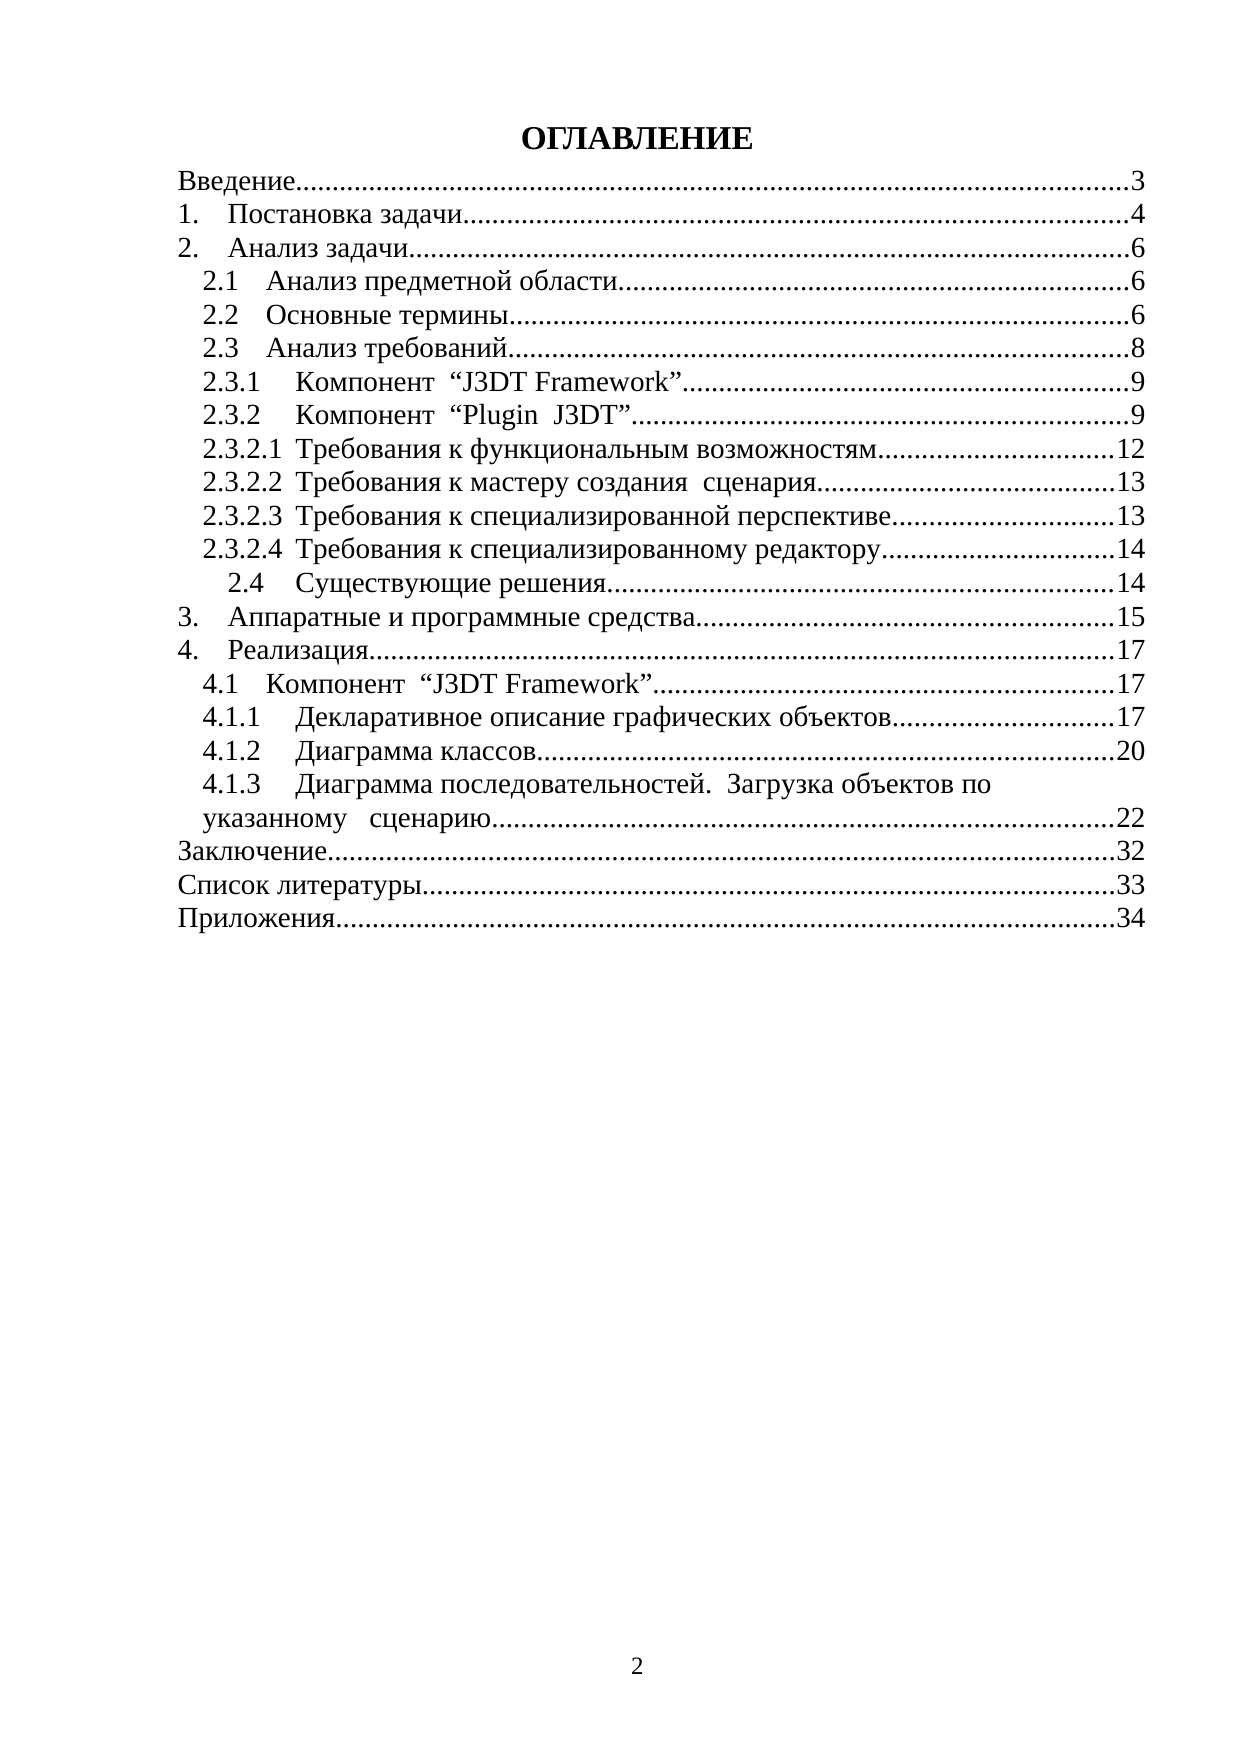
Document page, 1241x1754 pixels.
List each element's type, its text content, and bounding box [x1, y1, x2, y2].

text 3. Аппаратные и программные средства 15 [177, 599, 1097, 632]
text 2.3.2 Компонент “Plugin J3DT” 9 [202, 397, 1097, 431]
text 1. Постановка задачи 4 [177, 196, 1097, 230]
text 2.4 Существующие решения 14 [227, 565, 295, 599]
text 4.1.1 Декларативное описание графических объектов 17 [202, 699, 295, 733]
text 4.1.2 Диаграмма классов 20 [536, 733, 1097, 766]
text 2.3.1 Компонент “J3DT Framework” 9 [202, 364, 1097, 397]
text Введение 3 [177, 163, 1097, 196]
text 2. Анализ задачи 6 [177, 230, 1097, 263]
text 2.2 Основные термины 6 [202, 297, 1097, 330]
text Приложения 34 [177, 901, 1097, 934]
text 4.1 Компонент “J3DT Framework” 17 [202, 666, 1097, 699]
text 2.3.2.2 Требования к мастеру создания сценария 13 [202, 464, 1097, 498]
text 2.3.2.3 Требования к специализированной перспективе 13 [202, 498, 1097, 532]
subtitle ОГЛАВЛЕНИЕ [177, 118, 1097, 156]
text 2.3.2.1 Требования к функциональным возможностям 12 [202, 431, 1097, 464]
text 4. Реализация 17 [177, 632, 1097, 666]
text 4.1.2 Диаграмма классов 20 [202, 733, 295, 766]
text 2.1 Анализ предметной области 6 [202, 263, 1097, 297]
text 4.1.1 Декларативное описание графических объектов 17 [892, 699, 1097, 733]
text 4.1.3 Диаграмма последовательностей. Загрузка объектов по указанному сценарию. 22 [498, 766, 1097, 833]
text 2.3.2.4 Требования к специализированному редактору 14 [202, 532, 1097, 565]
text 2.4 Существующие решения 14 [606, 565, 1097, 599]
text Заключение 32 [177, 833, 1097, 867]
text 2.3 Анализ требований 8 [202, 330, 1097, 364]
text Список литературы 33 [177, 867, 1097, 901]
